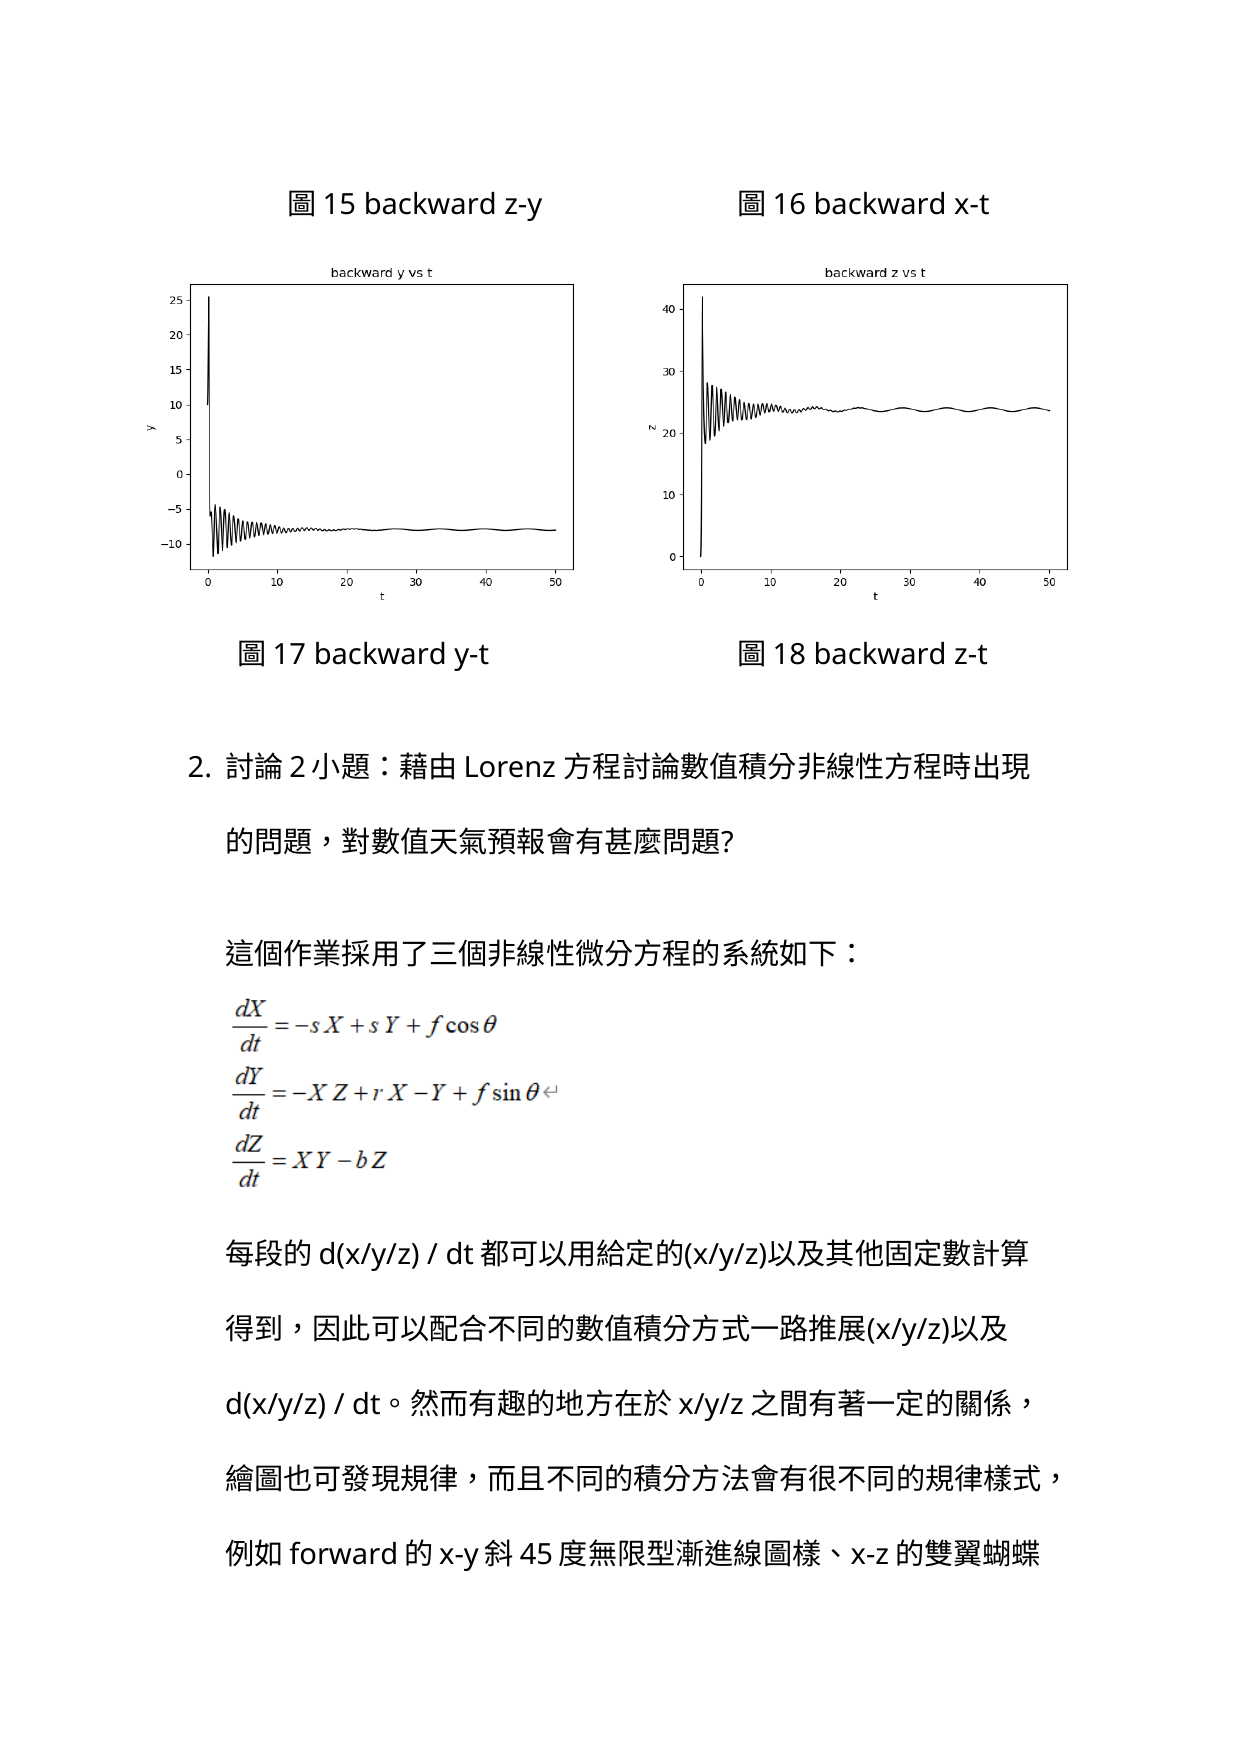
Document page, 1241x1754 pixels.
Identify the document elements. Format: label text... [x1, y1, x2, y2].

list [225, 1214, 1053, 1589]
list 圖17 backward y-t 圖18 backward z-t [150, 614, 1236, 689]
list 圖15 backward z-y 圖16 backward x-t [200, 164, 1236, 239]
list 討論2小題：藉由Lorenz 方程討論數值積分非線性方程時出現的問題，對數值天氣預報會有甚麼問題? [187, 727, 1053, 877]
picture [128, 239, 1116, 610]
picture [225, 989, 565, 1202]
